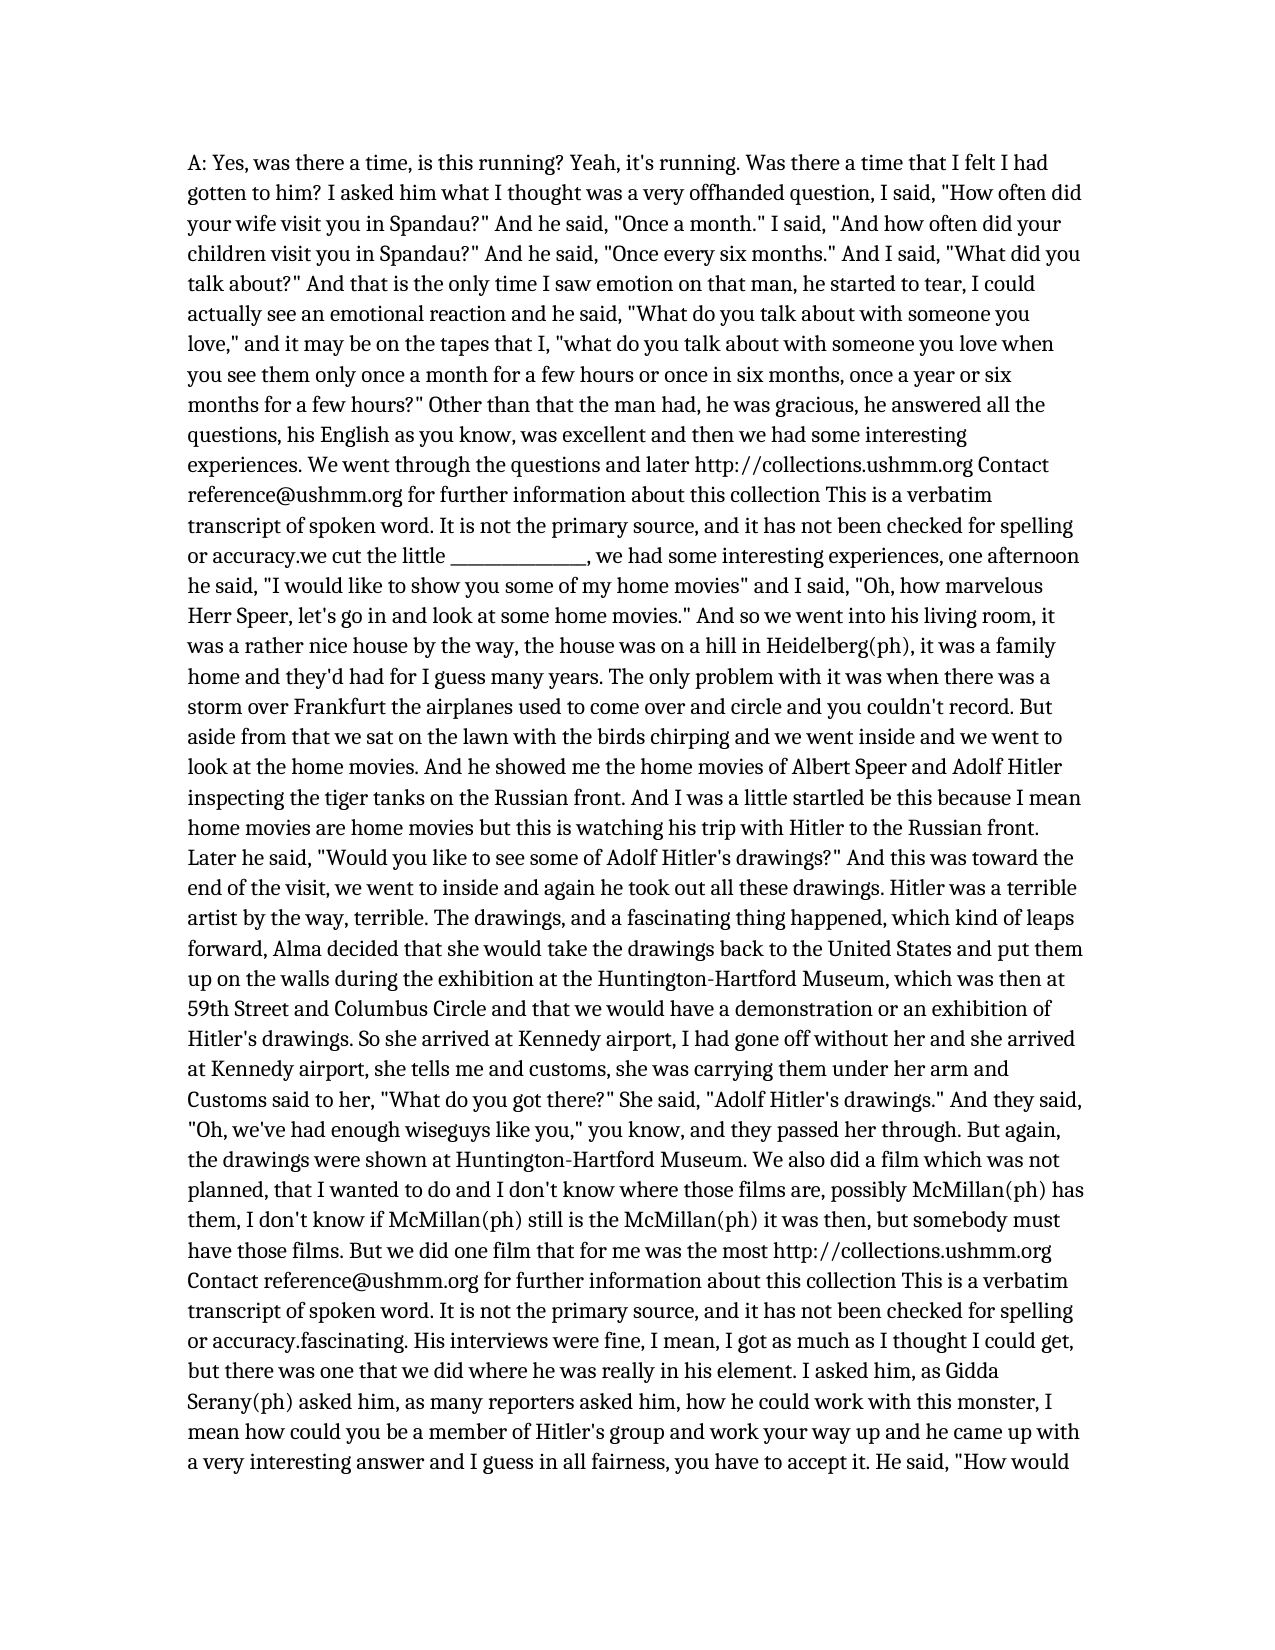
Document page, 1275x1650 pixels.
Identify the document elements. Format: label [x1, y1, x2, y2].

text [187, 150, 1087, 1475]
